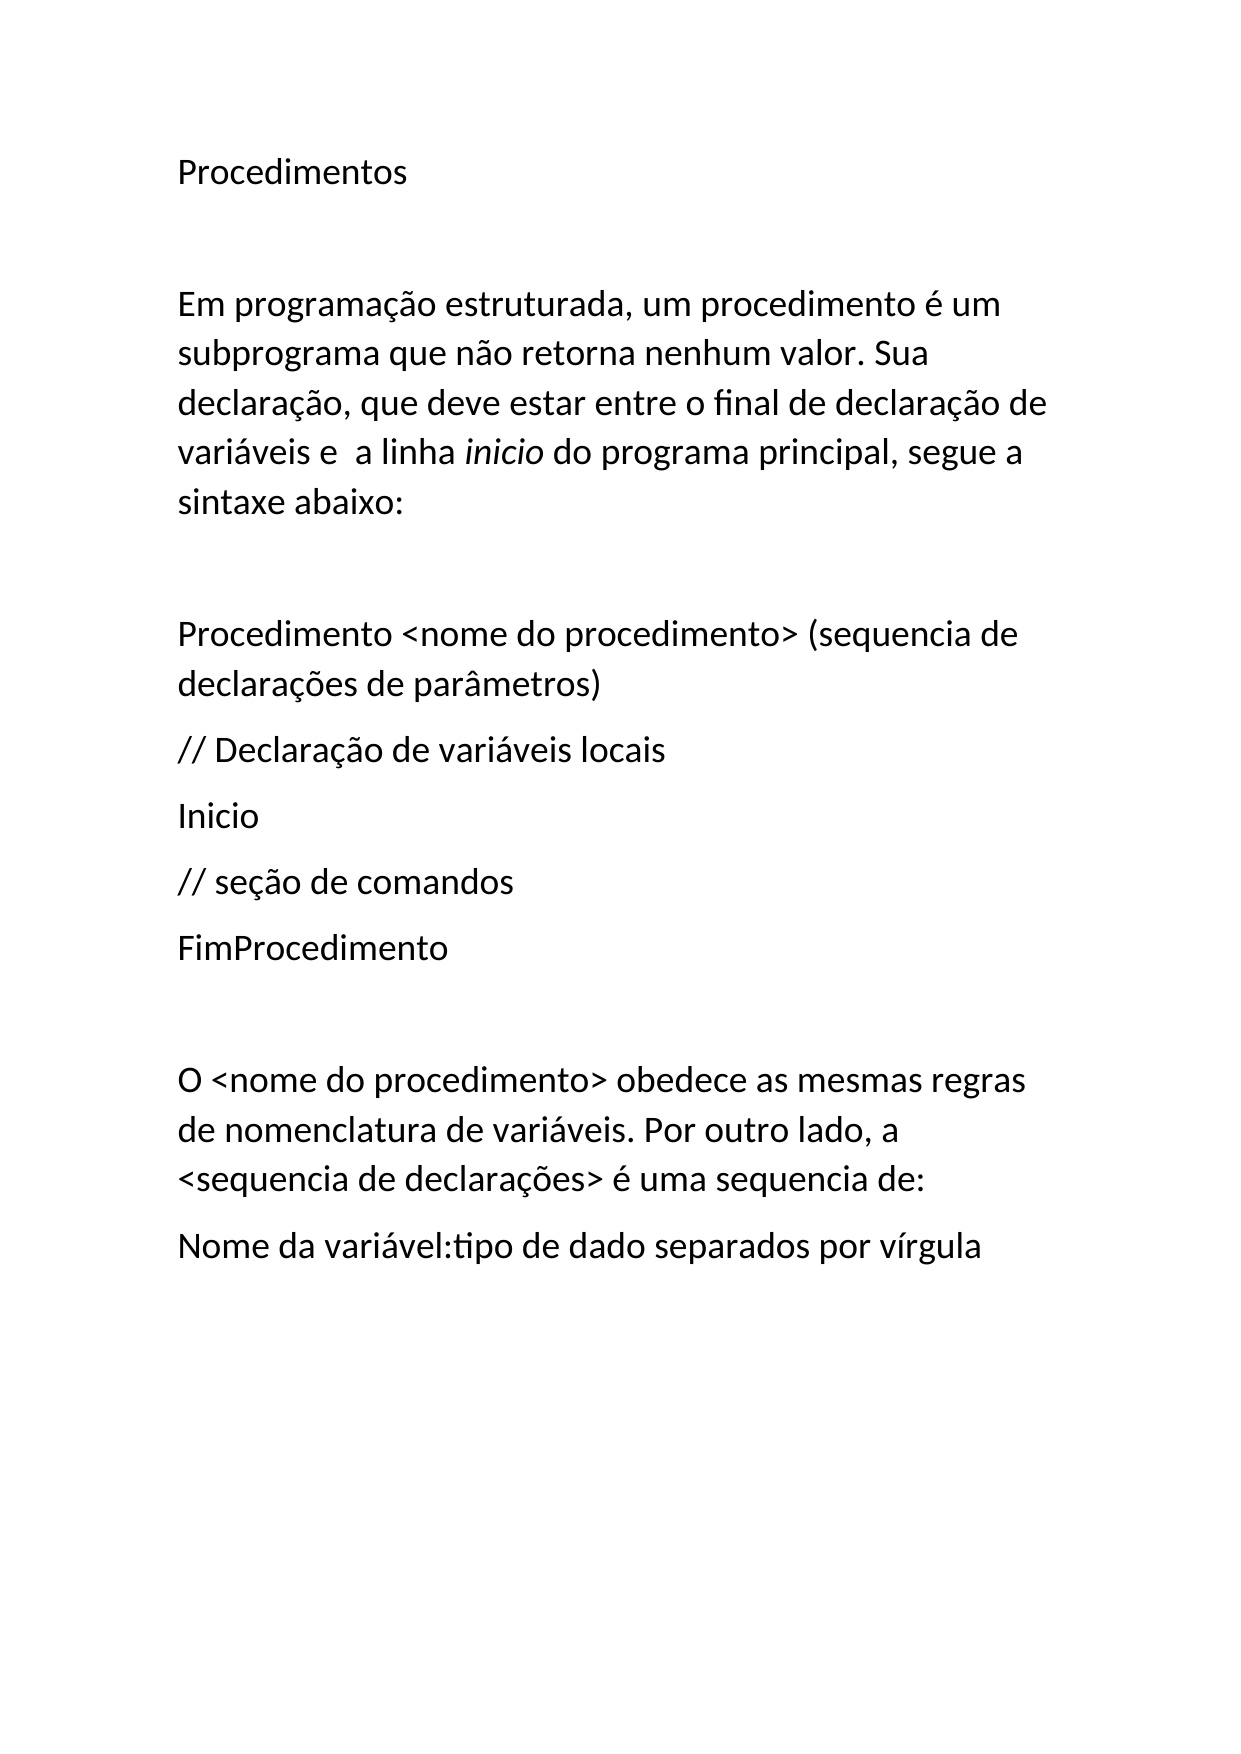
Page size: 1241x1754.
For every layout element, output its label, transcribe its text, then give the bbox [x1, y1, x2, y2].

text O <nome do procedimento> obedece as mesmas regras de nomenclatura de variáveis. Por outro lado, a <sequencia de declarações> é uma sequencia de: [177, 1056, 1063, 1201]
text Procedimento <nome do procedimento> (sequencia de declarações de parâmetros) [177, 610, 1063, 705]
text Nome da variável:tipo de dado separados por vírgula [177, 1222, 1063, 1267]
text // seção de comandos [177, 858, 1063, 904]
text Inicio [177, 792, 1063, 838]
text // Declaração de variáveis locais [177, 726, 1063, 772]
text FimProcedimento [177, 924, 1063, 970]
text Em programação estruturada, um procedimento é um subprograma que não retorna nenhum valor. Sua declaração, que deve estar entre o final de declaração de variáveis e a linha inicio do programa principal, segue a sintaxe abaixo: [177, 280, 1063, 524]
text Procedimentos [177, 148, 1063, 193]
